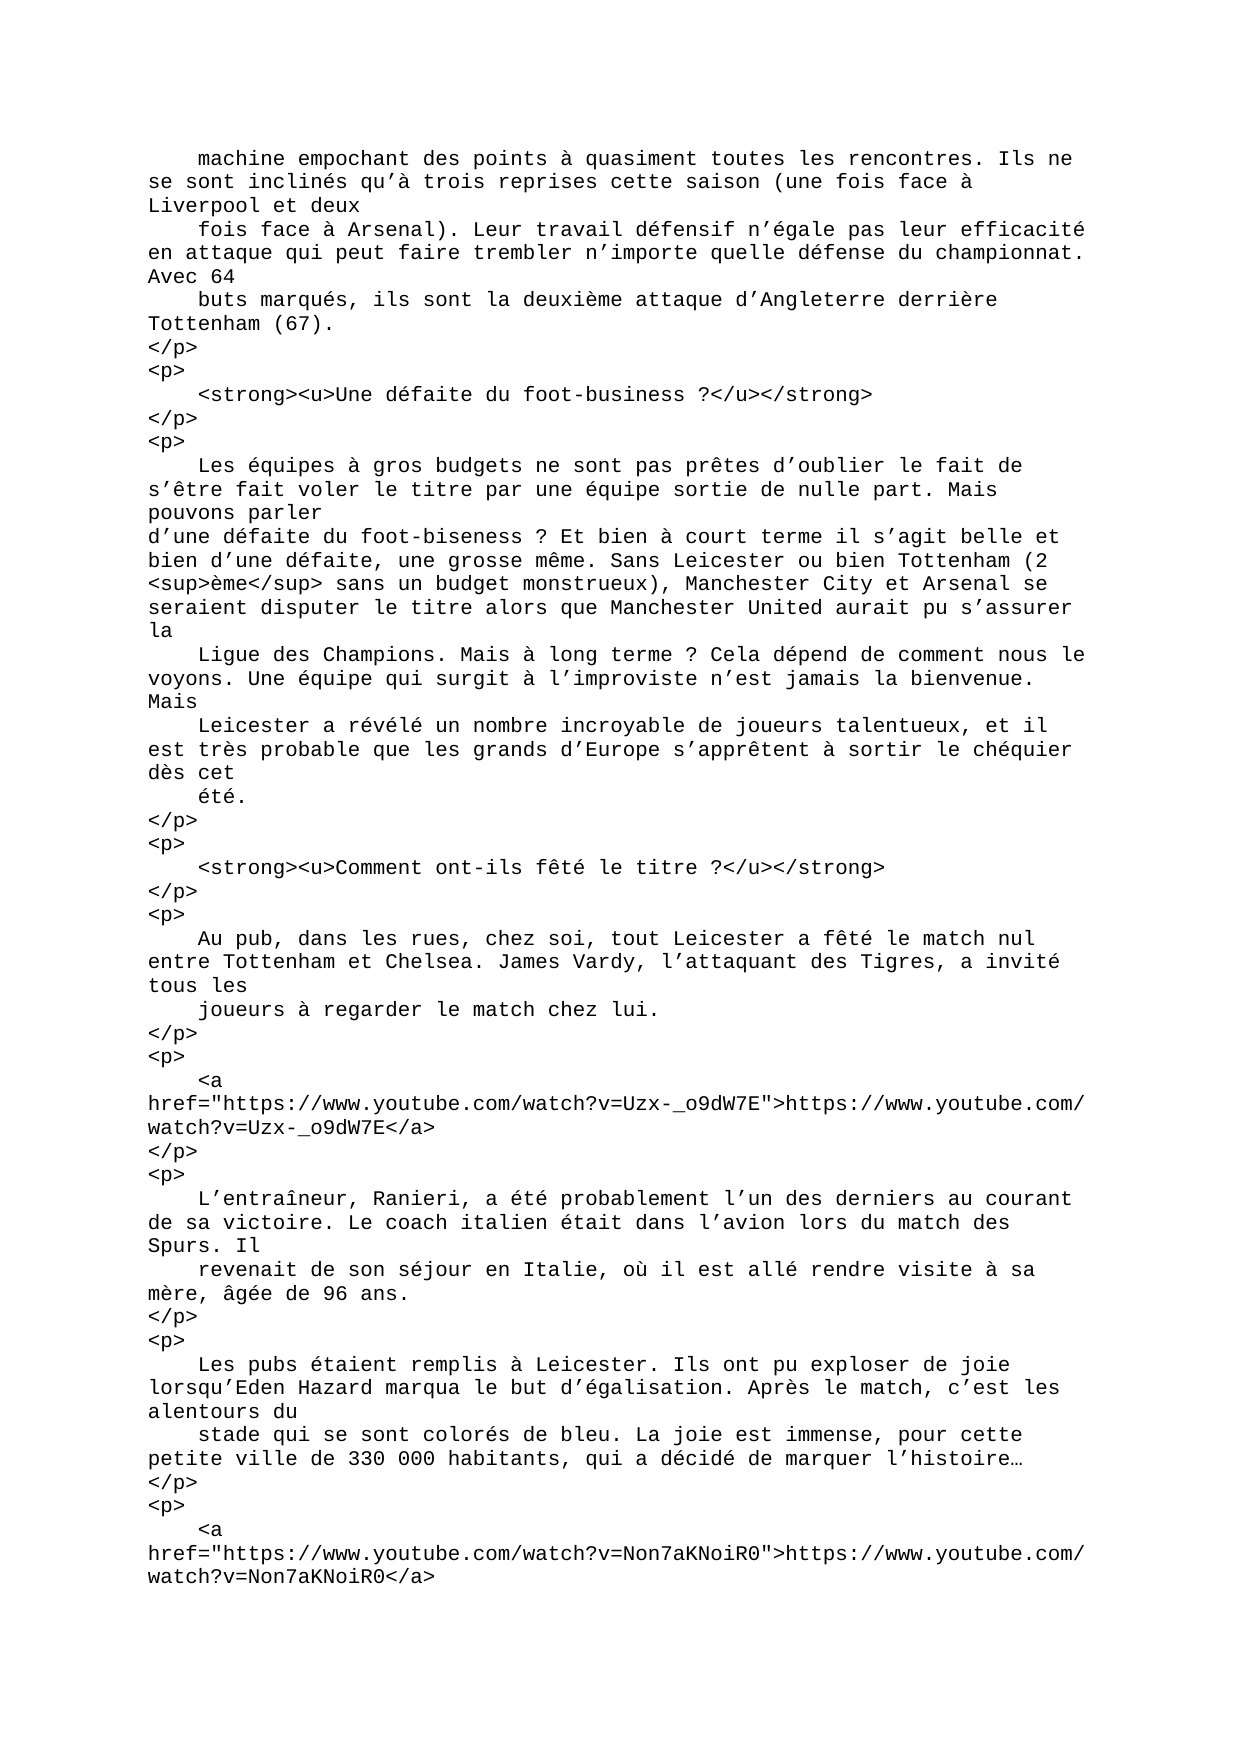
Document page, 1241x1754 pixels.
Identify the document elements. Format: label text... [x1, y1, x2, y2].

text machine empochant des points à quasiment toutes les rencontres. Ils ne se sont inclinés qu’à trois reprises cette saison (une fois face à Liverpool et deux [148, 148, 1093, 218]
text Ligue des Champions. Mais à long terme ? Cela dépend de comment nous le voyons. Une équipe qui surgit à l’improviste n’est jamais la bienvenue. Mais [148, 644, 1093, 715]
text d’une défaite du foot-biseness ? Et bien à court terme il s’agit belle et bien d’une défaite, une grosse même. Sans Leicester ou bien Tottenham (2 <sup>ème</sup> sans un budget monstrueux), Manchester City et Arsenal se seraient disputer le titre alors que Manchester United aurait pu s’assurer la [148, 526, 1093, 644]
text </p> [148, 337, 1093, 360]
text <p> [148, 1046, 1093, 1070]
text revenait de son séjour en Italie, où il est allé rendre visite à sa mère, âgée de 96 ans. [148, 1259, 1093, 1306]
text <p> [148, 1330, 1093, 1353]
text </p> [148, 1472, 1093, 1495]
text <p> [148, 431, 1093, 455]
text <p> [148, 360, 1093, 384]
text <p> [148, 1495, 1093, 1519]
text Au pub, dans les rues, chez soi, tout Leicester a fêté le match nul entre Tottenham et Chelsea. James Vardy, l’attaquant des Tigres, a invité tous les [148, 928, 1093, 999]
text <p> [148, 833, 1093, 857]
text <strong><u>Comment ont-ils fêté le titre ?</u></strong> [148, 857, 1093, 881]
text Les équipes à gros budgets ne sont pas prêtes d’oublier le fait de s’être fait voler le titre par une équipe sortie de nulle part. Mais pouvons parler [148, 455, 1093, 526]
text joueurs à regarder le match chez lui. [148, 999, 1093, 1022]
text stade qui se sont colorés de bleu. La joie est immense, pour cette petite ville de 330 000 habitants, qui a décidé de marquer l’histoire… [148, 1424, 1093, 1472]
text été. [148, 786, 1093, 810]
text </p> [148, 1022, 1093, 1046]
text Les pubs étaient remplis à Leicester. Ils ont pu exploser de joie lorsqu’Eden Hazard marqua le but d’égalisation. Après le match, c’est les alentours du [148, 1353, 1093, 1424]
text </p> [148, 1306, 1093, 1330]
text <a href="https://www.youtube.com/watch?v=Uzx-_o9dW7E">https://www.youtube.com/watch?v=Uzx-_o9dW7E</a> [148, 1070, 1093, 1141]
text </p> [148, 408, 1093, 431]
text fois face à Arsenal). Leur travail défensif n’égale pas leur efficacité en attaque qui peut faire trembler n’importe quelle défense du championnat. Avec 64 [148, 218, 1093, 289]
text </p> [148, 1141, 1093, 1164]
text </p> [148, 881, 1093, 904]
text </p> [148, 810, 1093, 833]
text L’entraîneur, Ranieri, a été probablement l’un des derniers au courant de sa victoire. Le coach italien était dans l’avion lors du match des Spurs. Il [148, 1188, 1093, 1259]
text <p> [148, 904, 1093, 928]
text <a href="https://www.youtube.com/watch?v=Non7aKNoiR0">https://www.youtube.com/watch?v=Non7aKNoiR0</a> [148, 1519, 1093, 1590]
text buts marqués, ils sont la deuxième attaque d’Angleterre derrière Tottenham (67). [148, 289, 1093, 337]
text <strong><u>Une défaite du foot-business ?</u></strong> [148, 384, 1093, 408]
text Leicester a révélé un nombre incroyable de joueurs talentueux, et il est très probable que les grands d’Europe s’apprêtent à sortir le chéquier dès cet [148, 715, 1093, 786]
text <p> [148, 1164, 1093, 1188]
